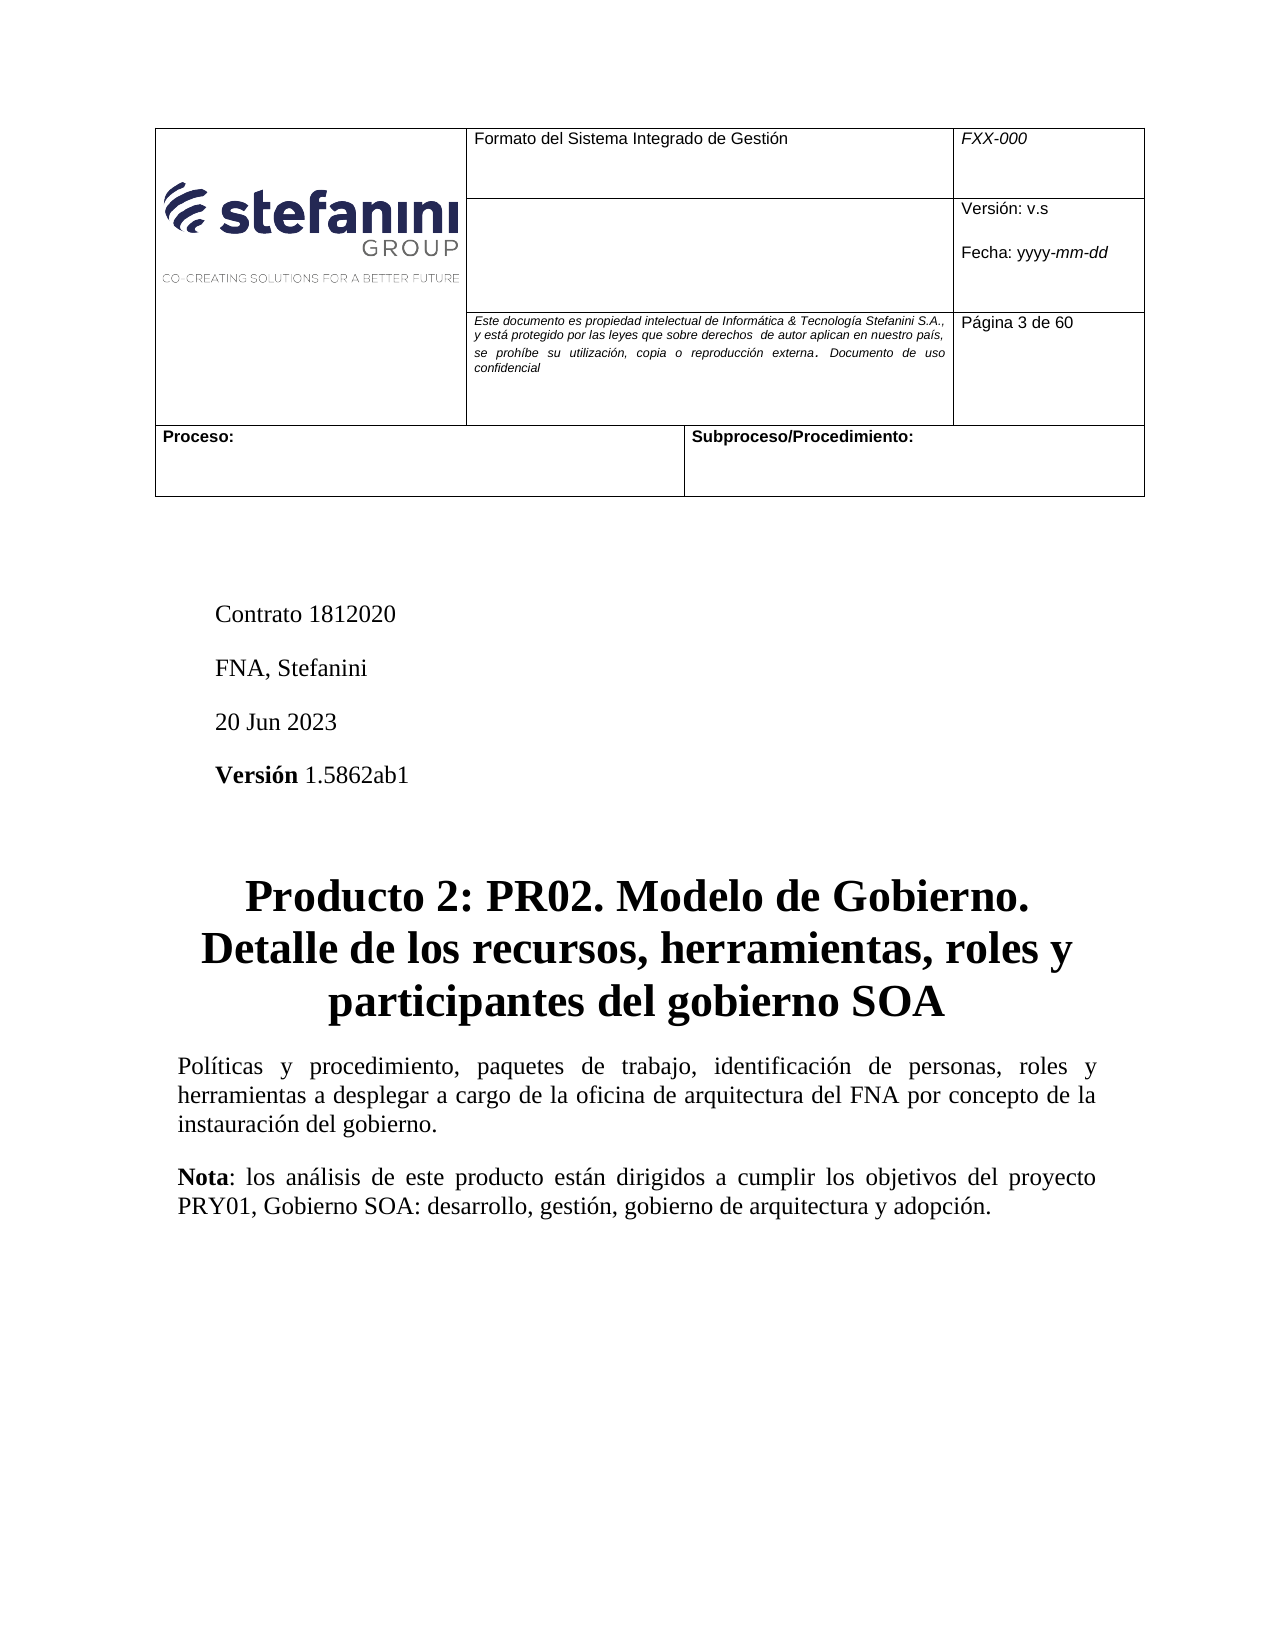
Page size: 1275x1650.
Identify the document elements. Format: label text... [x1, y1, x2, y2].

text Políticas y procedimiento, paquetes de trabajo, identificación de personas, roles y herramientas a desplegar a cargo de la oficina de arquitectura del FNA por concepto de la instauración del gobierno. [177, 1051, 1098, 1137]
text Contrato 1812020 [215, 599, 1060, 628]
text Versión 1.5862ab1 [215, 761, 1060, 789]
text Nota: los análisis de este producto están dirigidos a cumplir los objetivos del proyecto PRY01, Gobierno SOA: desarrollo, gestión, gobierno de arquitectura y adopción. [177, 1162, 1098, 1220]
text FNA, Stefanini [215, 653, 1060, 682]
text 20 Jun 2023 [215, 707, 1060, 736]
picture [162, 182, 460, 286]
subtitle Producto 2: PR02. Modelo de Gobierno. Detalle de los recursos, herramientas, roles y participantes del gobierno SOA [177, 868, 1098, 1026]
